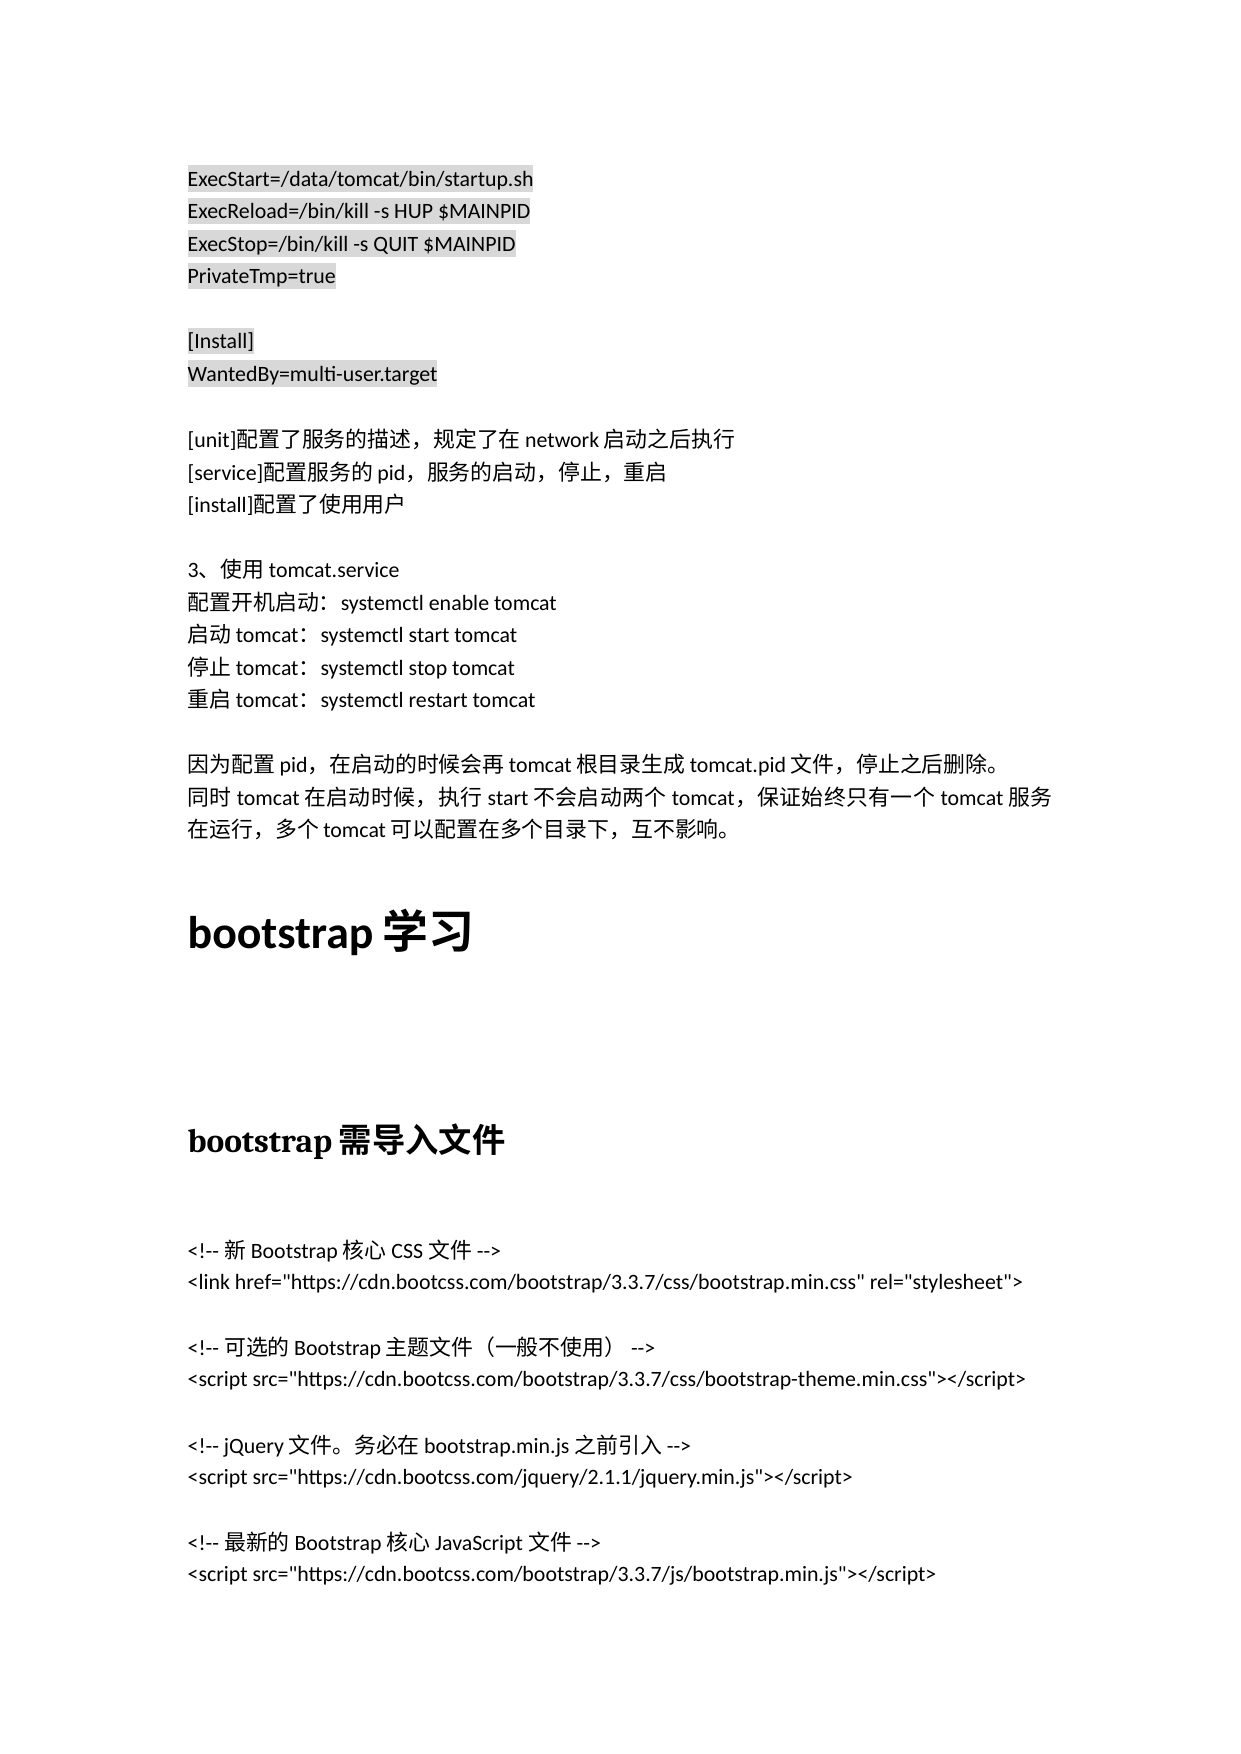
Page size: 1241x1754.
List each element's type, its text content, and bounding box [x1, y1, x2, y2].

text ExecReload=/bin/kill -s HUP $MAINPID [187, 194, 1053, 227]
text 同时tomcat在启动时候，执行start不会启动两个tomcat，保证始终只有一个tomcat服务在运行，多个tomcat可以配置在多个目录下，互不影响。 [187, 779, 1053, 844]
text ExecStop=/bin/kill -s QUIT $MAINPID [187, 227, 1053, 259]
text <link href="https://cdn.bootcss.com/bootstrap/3.3.7/css/bootstrap.min.css" rel="stylesheet"> [187, 1265, 1053, 1297]
text PrivateTmp=true [187, 259, 1053, 292]
text WantedBy=multi-user.target [187, 357, 1053, 389]
text [unit]配置了服务的描述，规定了在network启动之后执行 [187, 422, 1053, 454]
text 3、使用tomcat.service [187, 552, 1053, 584]
text <!-- jQuery文件。务必在bootstrap.min.js 之前引入 --> [187, 1427, 1053, 1460]
text 因为配置pid，在启动的时候会再tomcat根目录生成tomcat.pid文件，停止之后删除。 [187, 747, 1053, 779]
text 配置开机启动：systemctl enable tomcat [187, 584, 1053, 617]
text <script src="https://cdn.bootcss.com/bootstrap/3.3.7/js/bootstrap.min.js"></script> [187, 1557, 1053, 1590]
text [Install] [187, 324, 1053, 357]
text 启动tomcat：systemctl start tomcat [187, 617, 1053, 649]
text <!-- 新 Bootstrap 核心 CSS 文件 --> [187, 1232, 1053, 1265]
text [install]配置了使用用户 [187, 487, 1053, 519]
text [service]配置服务的pid，服务的启动，停止，重启 [187, 454, 1053, 487]
text <!-- 最新的 Bootstrap 核心 JavaScript 文件 --> [187, 1525, 1053, 1557]
subtitle bootstrap需导入文件 [187, 1105, 1053, 1170]
text <!-- 可选的Bootstrap主题文件（一般不使用） --> [187, 1330, 1053, 1362]
text ExecStart=/data/tomcat/bin/startup.sh [187, 162, 1053, 194]
text 停止tomcat：systemctl stop tomcat [187, 649, 1053, 682]
text 重启tomcat：systemctl restart tomcat [187, 682, 1053, 714]
subtitle bootstrap学习 [187, 880, 1053, 977]
text <script src="https://cdn.bootcss.com/bootstrap/3.3.7/css/bootstrap-theme.min.css"></script> [187, 1362, 1053, 1395]
text <script src="https://cdn.bootcss.com/jquery/2.1.1/jquery.min.js"></script> [187, 1460, 1053, 1492]
